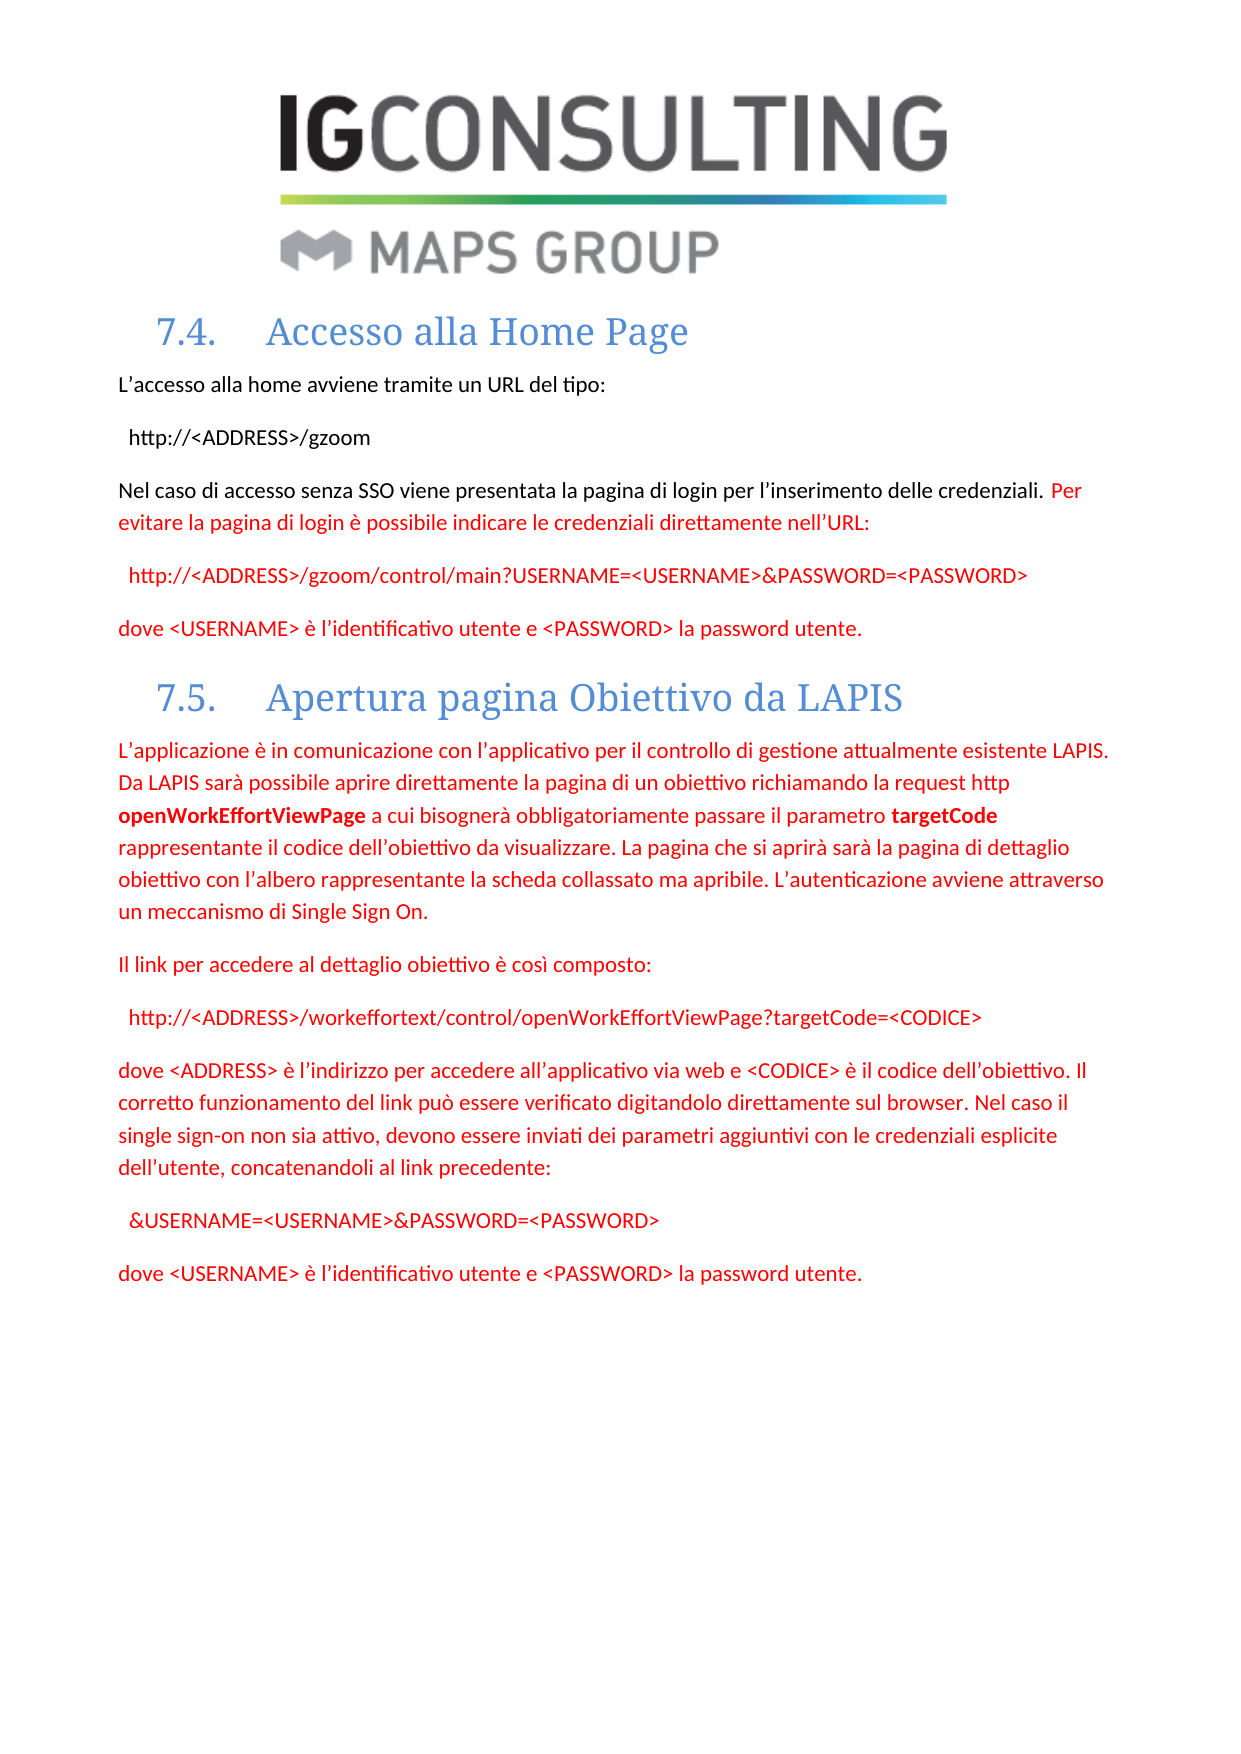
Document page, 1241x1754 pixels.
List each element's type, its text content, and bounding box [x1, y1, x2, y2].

text L’applicazione è in comunicazione con l’applicativo per il controllo di gestione attualmente esistente LAPIS. Da LAPIS sarà possibile aprire direttamente la pagina di un obiettivo richiamando la request http openWorkEffortViewPage a cui bisognerà obbligatoriamente passare il parametro targetCode rappresentante il codice dell’obiettivo da visualizzare. La pagina che si aprirà sarà la pagina di dettaglio obiettivo con l’albero rappresentante la scheda collassato ma apribile. L’autenticazione avviene attraverso un meccanismo di Single Sign On. [118, 736, 1122, 925]
text dove <ADDRESS> è l’indirizzo per accedere all’applicativo via web e <CODICE> è il codice dell’obiettivo. Il corretto funzionamento del link può essere verificato digitandolo direttamente sul browser. Nel caso il single sign-on non sia attivo, devono essere inviati dei parametri aggiuntivi con le credenziali esplicite dell’utente, concatenandoli al link precedente: [118, 1056, 1122, 1181]
text http://<ADDRESS>/gzoom [118, 423, 1122, 451]
text Apertura pagina Obiettivo da LAPIS [156, 671, 1122, 722]
text Accesso alla Home Page [156, 305, 1122, 356]
text &USERNAME=<USERNAME>&PASSWORD=<PASSWORD> [118, 1206, 1122, 1234]
picture [118, 73, 1046, 306]
text Il link per accedere al dettaglio obiettivo è così composto: [118, 950, 1122, 978]
text http://<ADDRESS>/gzoom/control/main?USERNAME=<USERNAME>&PASSWORD=<PASSWORD> [118, 561, 1122, 589]
text http://<ADDRESS>/workeffortext/control/openWorkEffortViewPage?targetCode=<CODICE> [118, 1003, 1122, 1031]
text dove <USERNAME> è l’identificativo utente e <PASSWORD> la password utente. [118, 1259, 1122, 1287]
text dove <USERNAME> è l’identificativo utente e <PASSWORD> la password utente. [118, 614, 1122, 642]
text L’accesso alla home avviene tramite un URL del tipo: [118, 370, 1122, 398]
text Nel caso di accesso senza SSO viene presentata la pagina di login per l’inserimento delle credenziali. Per evitare la pagina di login è possibile indicare le credenziali direttamente nell’URL: [118, 476, 1122, 536]
